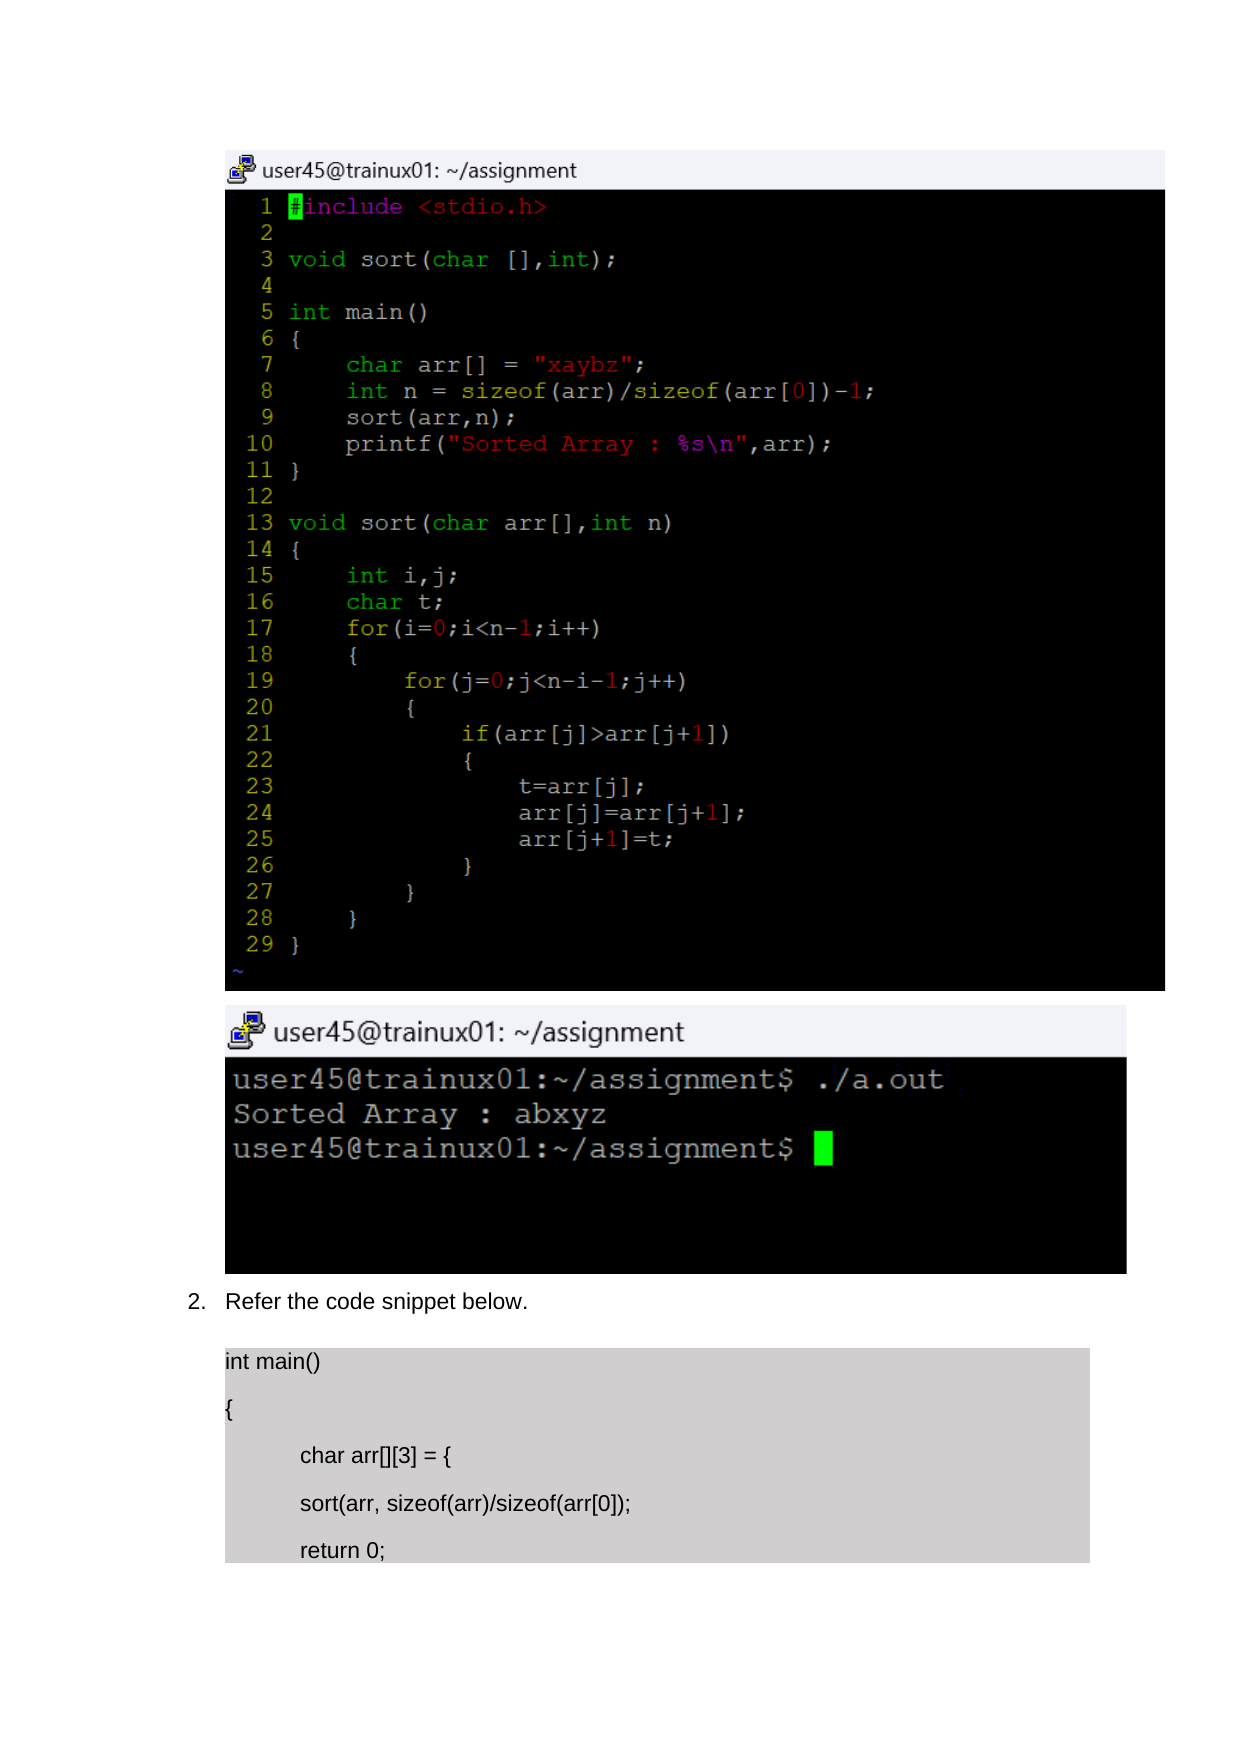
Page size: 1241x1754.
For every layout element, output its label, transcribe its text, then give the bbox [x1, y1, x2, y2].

list Refer the code snippet below. [187, 1288, 1090, 1314]
picture [225, 1005, 1127, 1274]
text return 0; [225, 1537, 1090, 1563]
text sort(arr, sizeof(arr)/sizeof(arr[0]); [225, 1489, 1090, 1516]
text { [225, 1395, 1090, 1421]
picture [225, 150, 1166, 991]
text int main() [225, 1348, 1090, 1374]
text char arr[][3] = { [225, 1442, 1090, 1469]
